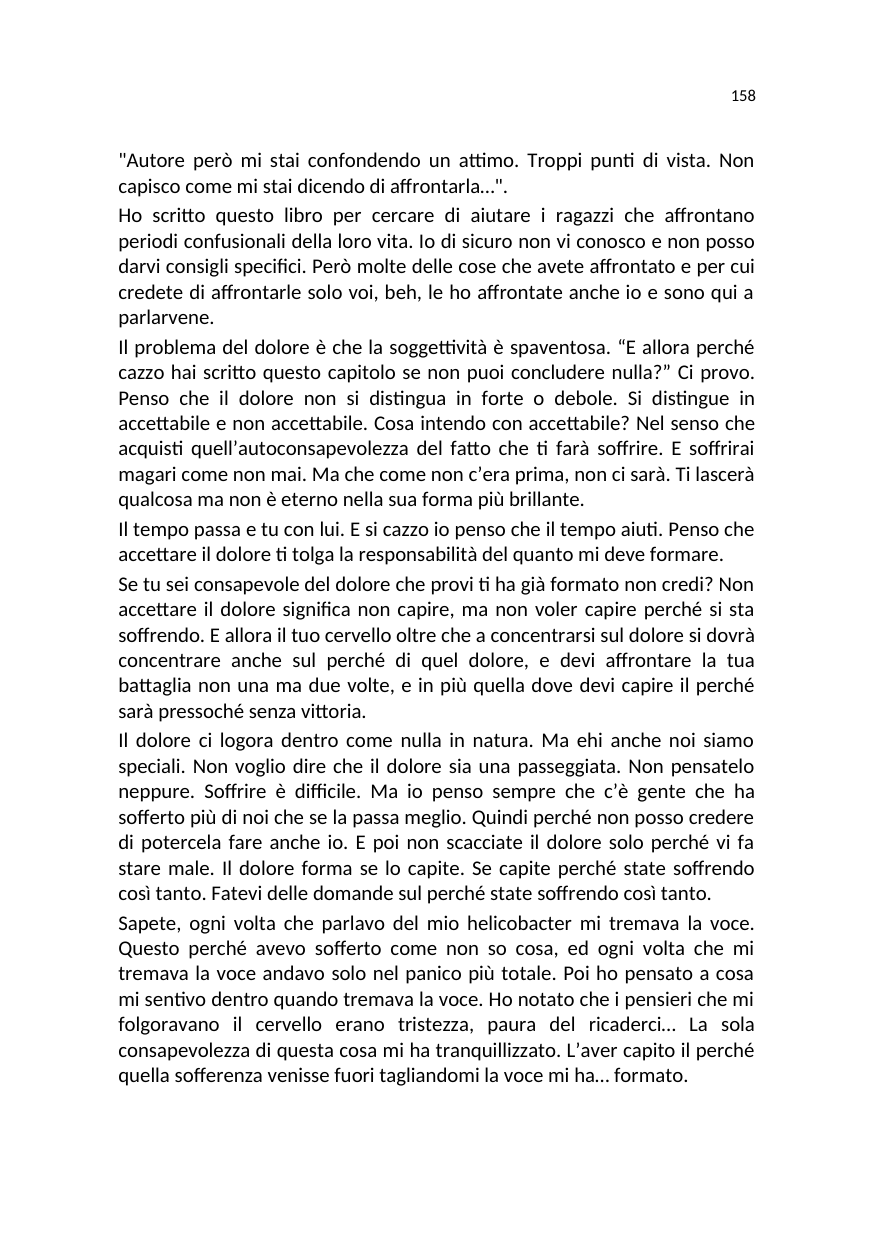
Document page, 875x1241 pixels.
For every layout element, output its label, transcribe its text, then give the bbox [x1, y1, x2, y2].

text Se tu sei consapevole del dolore che provi ti ha già formato non credi? Non accettare il dolore significa non capire, ma non voler capire perché si sta soffrendo. E allora il tuo cervello oltre che a concentrarsi sul dolore si dovrà concentrare anche sul perché di quel dolore, e devi affrontare la tua battaglia non una ma due volte, e in più quella dove devi capire il perché sarà pressoché senza vittoria. [118, 571, 756, 723]
text Il tempo passa e tu con lui. E si cazzo io penso che il tempo aiuti. Penso che accettare il dolore ti tolga la responsabilità del quanto mi deve formare. [118, 516, 756, 567]
text "Autore però mi stai confondendo un attimo. Troppi punti di vista. Non capisco come mi stai dicendo di affrontarla…". [118, 148, 756, 198]
text Il dolore ci logora dentro come nulla in natura. Ma ehi anche noi siamo speciali. Non voglio dire che il dolore sia una passeggiata. Non pensatelo neppure. Soffrire è difficile. Ma io penso sempre che c’è gente che ha sofferto più di noi che se la passa meglio. Quindi perché non posso credere di potercela fare anche io. E poi non scacciate il dolore solo perché vi fa stare male. Il dolore forma se lo capite. Se capite perché state soffrendo così tanto. Fatevi delle domande sul perché state soffrendo così tanto. [118, 728, 756, 906]
text Sapete, ogni volta che parlavo del mio helicobacter mi tremava la voce. Questo perché avevo sofferto come non so cosa, ed ogni volta che mi tremava la voce andavo solo nel panico più totale. Poi ho pensato a cosa mi sentivo dentro quando tremava la voce. Ho notato che i pensieri che mi folgoravano il cervello erano tristezza, paura del ricaderci… La sola consapevolezza di questa cosa mi ha tranquillizzato. L’aver capito il perché quella sofferenza venisse fuori tagliandomi la voce mi ha… formato. [118, 910, 756, 1088]
text Ho scritto questo libro per cercare di aiutare i ragazzi che affrontano periodi confusionali della loro vita. Io di sicuro non vi conosco e non posso darvi consigli specifici. Però molte delle cose che avete affrontato e per cui credete di affrontarle solo voi, beh, le ho affrontate anche io e sono qui a parlarvene. [118, 203, 756, 330]
text Il problema del dolore è che la soggettività è spaventosa. “E allora perché cazzo hai scritto questo capitolo se non puoi concludere nulla?” Ci provo. Penso che il dolore non si distingua in forte o debole. Si distingue in accettabile e non accettabile. Cosa intendo con accettabile? Nel senso che acquisti quell’autoconsapevolezza del fatto che ti farà soffrire. E soffrirai magari come non mai. Ma che come non c’era prima, non ci sarà. Ti lascerà qualcosa ma non è eterno nella sua forma più brillante. [118, 334, 756, 512]
